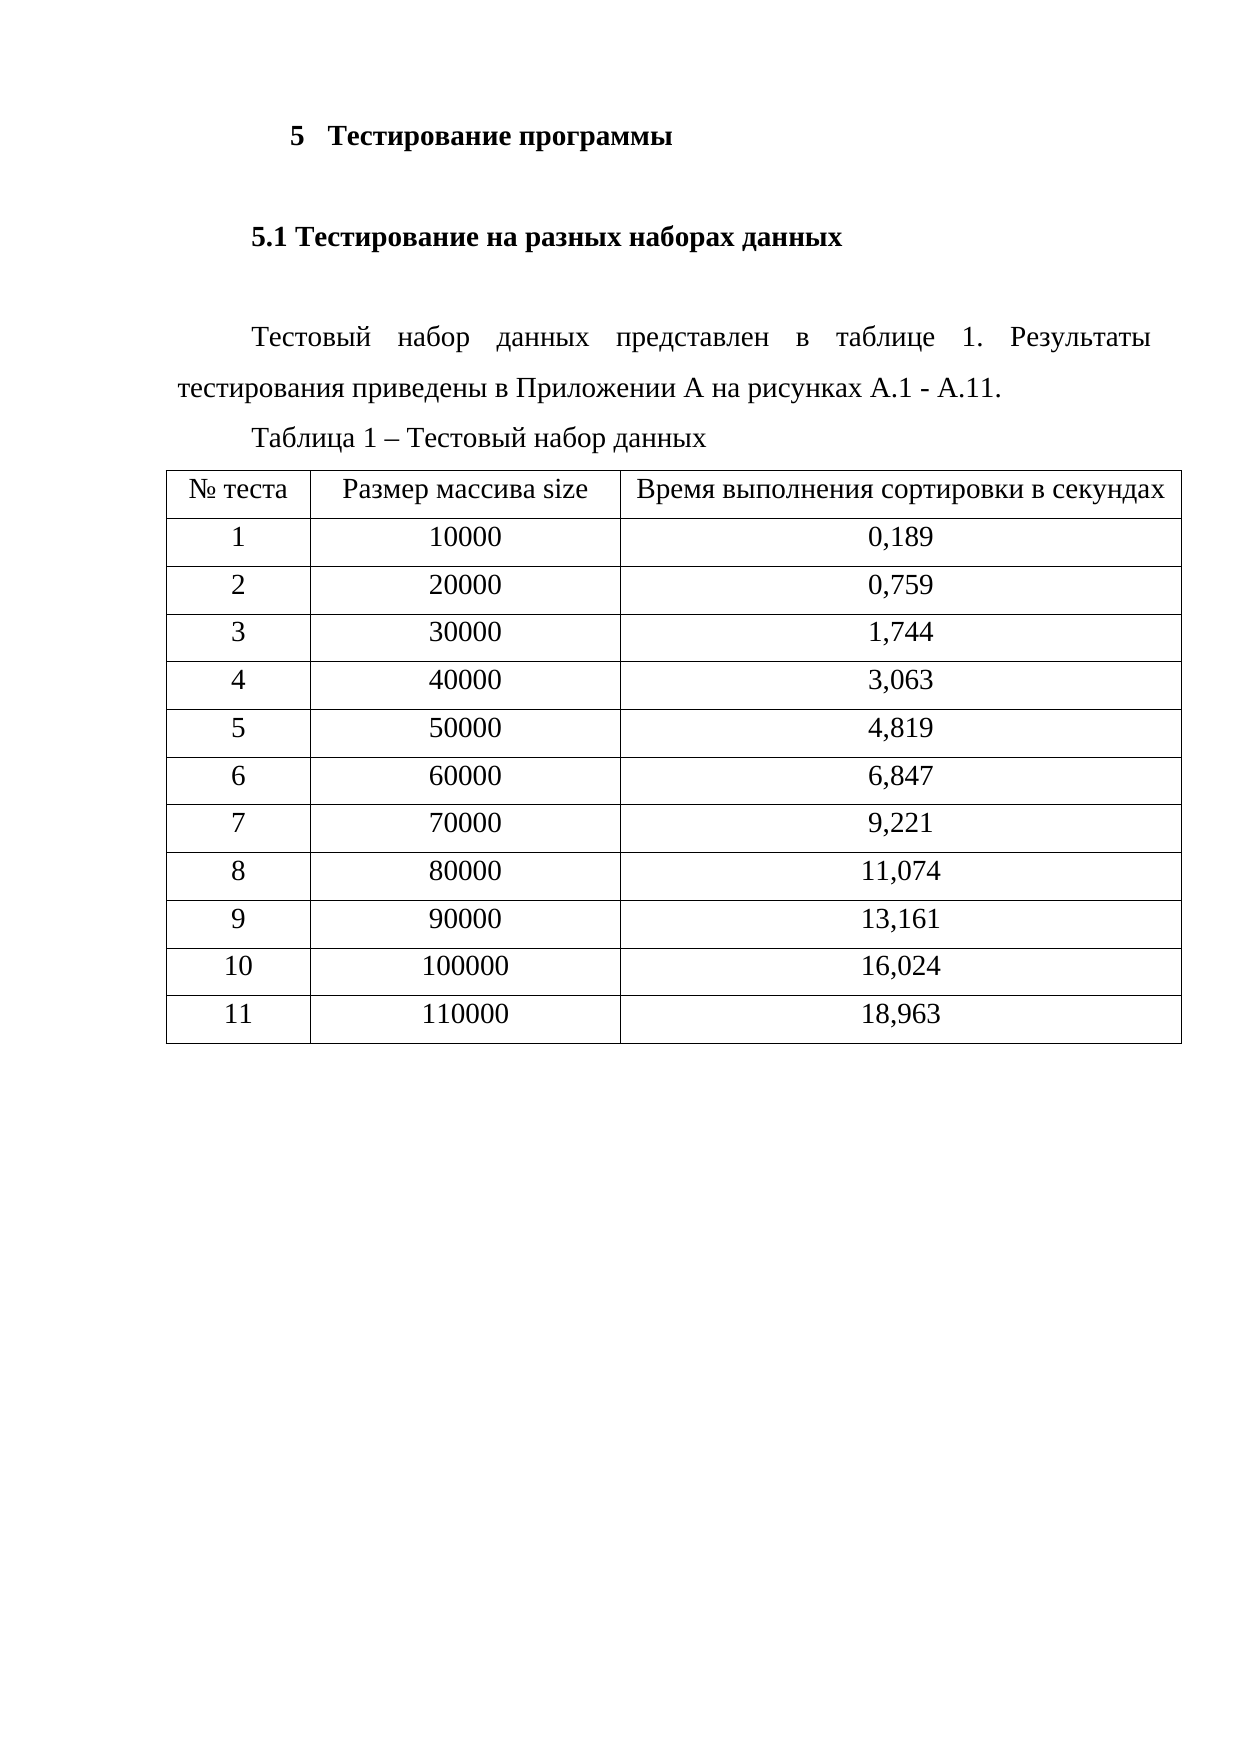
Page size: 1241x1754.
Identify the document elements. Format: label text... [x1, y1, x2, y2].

table_cell 2 [167, 567, 310, 613]
table_cell 0,759 [621, 567, 1181, 613]
table_cell 18,963 [621, 996, 1181, 1043]
table_cell 0,189 [621, 519, 1181, 566]
table_cell 50000 [311, 710, 620, 757]
table_header Размер массива size [311, 471, 620, 518]
table_cell 110000 [311, 996, 620, 1043]
table_cell 60000 [311, 758, 620, 804]
table_cell 9,221 [621, 805, 1181, 852]
table_cell 16,024 [621, 949, 1181, 995]
text Таблица 1 – Тестовый набор данных [177, 420, 1152, 453]
table_cell 40000 [311, 662, 620, 709]
table_cell 90000 [311, 901, 620, 947]
table_cell 13,161 [621, 901, 1181, 947]
table_cell 5 [167, 710, 310, 757]
table_cell 70000 [311, 805, 620, 852]
table_cell 10 [167, 949, 310, 995]
text Тестовый набор данных представлен в таблице 1. Результаты тестирования приведены в Приложении А на рисунках А.1 - А.11. [177, 319, 1152, 403]
table_cell 9 [167, 901, 310, 947]
list Тестирование программы [290, 118, 1152, 152]
table_cell 4 [167, 662, 310, 709]
table_cell 6 [167, 758, 310, 804]
text 5.1 Тестирование на разных наборах данных [177, 219, 1152, 252]
table_cell 20000 [311, 567, 620, 613]
table_cell 3 [167, 615, 310, 661]
table_cell 3,063 [621, 662, 1181, 709]
table_cell 1,744 [621, 615, 1181, 661]
table_cell 8 [167, 853, 310, 900]
table_cell 11 [167, 996, 310, 1043]
table_cell 30000 [311, 615, 620, 661]
table_cell 10000 [311, 519, 620, 566]
table_header Время выполнения сортировки в секундах [621, 471, 1181, 518]
table_header № теста [167, 471, 310, 518]
table_cell 6,847 [621, 758, 1181, 804]
table_cell 11,074 [621, 853, 1181, 900]
table_cell 80000 [311, 853, 620, 900]
table_cell 100000 [311, 949, 620, 995]
table_cell 1 [167, 519, 310, 566]
table_cell 4,819 [621, 710, 1181, 757]
table_cell 7 [167, 805, 310, 852]
